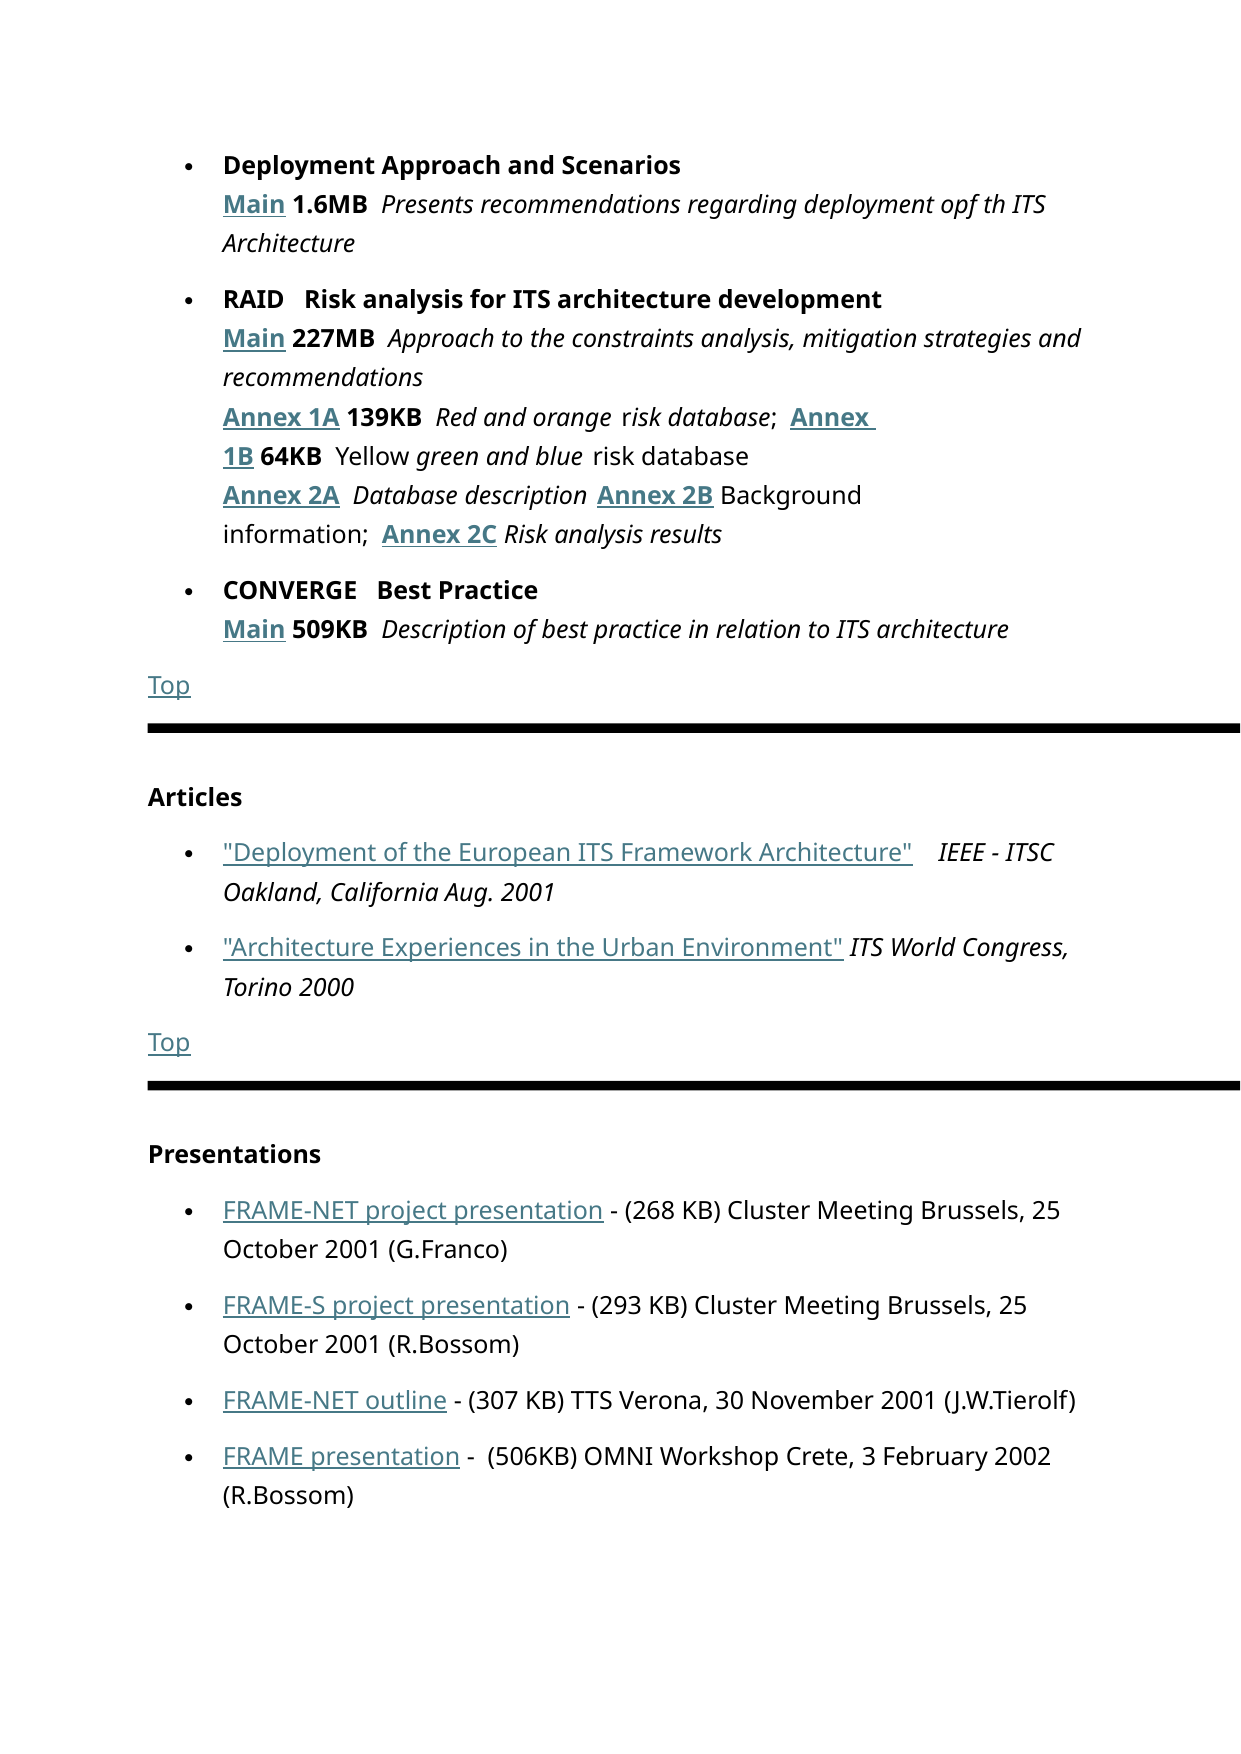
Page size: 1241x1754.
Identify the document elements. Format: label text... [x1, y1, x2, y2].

list FRAME presentation - (506KB) OMNI Workshop Crete, 3 February 2002 (R.Bossom) [185, 1438, 1093, 1512]
list "Deployment of the European ITS Framework Architecture" IEEE - ITSC Oakland, California Aug. 2001 [185, 835, 1093, 908]
list RAID Risk analysis for ITS architecture development Main 227MB Approach to the constraints analysis, mitigation strategies and recommendations Annex 1A 139KB Red and orange risk database; Annex 1B 64KB Yellow green and blue risk database Annex 2A Database description Annex 2B Background information; Annex 2C Risk analysis results [185, 282, 1093, 551]
list FRAME-NET project presentation - (268 KB) Cluster Meeting Brussels, 25 October 2001 (G.Franco) [185, 1193, 1093, 1266]
text Top [148, 1025, 1093, 1059]
list FRAME-S project presentation - (293 KB) Cluster Meeting Brussels, 25 October 2001 (R.Bossom) [185, 1288, 1093, 1361]
list CONVERGE Best Practice Main 509KB Description of best practice in relation to ITS architecture [185, 573, 1093, 646]
text Top [148, 668, 1093, 702]
text Presentations [148, 1137, 1093, 1171]
list FRAME-NET outline - (307 KB) TTS Verona, 30 November 2001 (J.W.Tierolf) [185, 1383, 1093, 1417]
list Deployment Approach and Scenarios Main 1.6MB Presents recommendations regarding deployment opf th ITS Architecture [185, 148, 1093, 260]
text Articles [148, 779, 1093, 813]
list "Architecture Experiences in the Urban Environment" ITS World Congress, Torino 2000 [185, 930, 1093, 1003]
